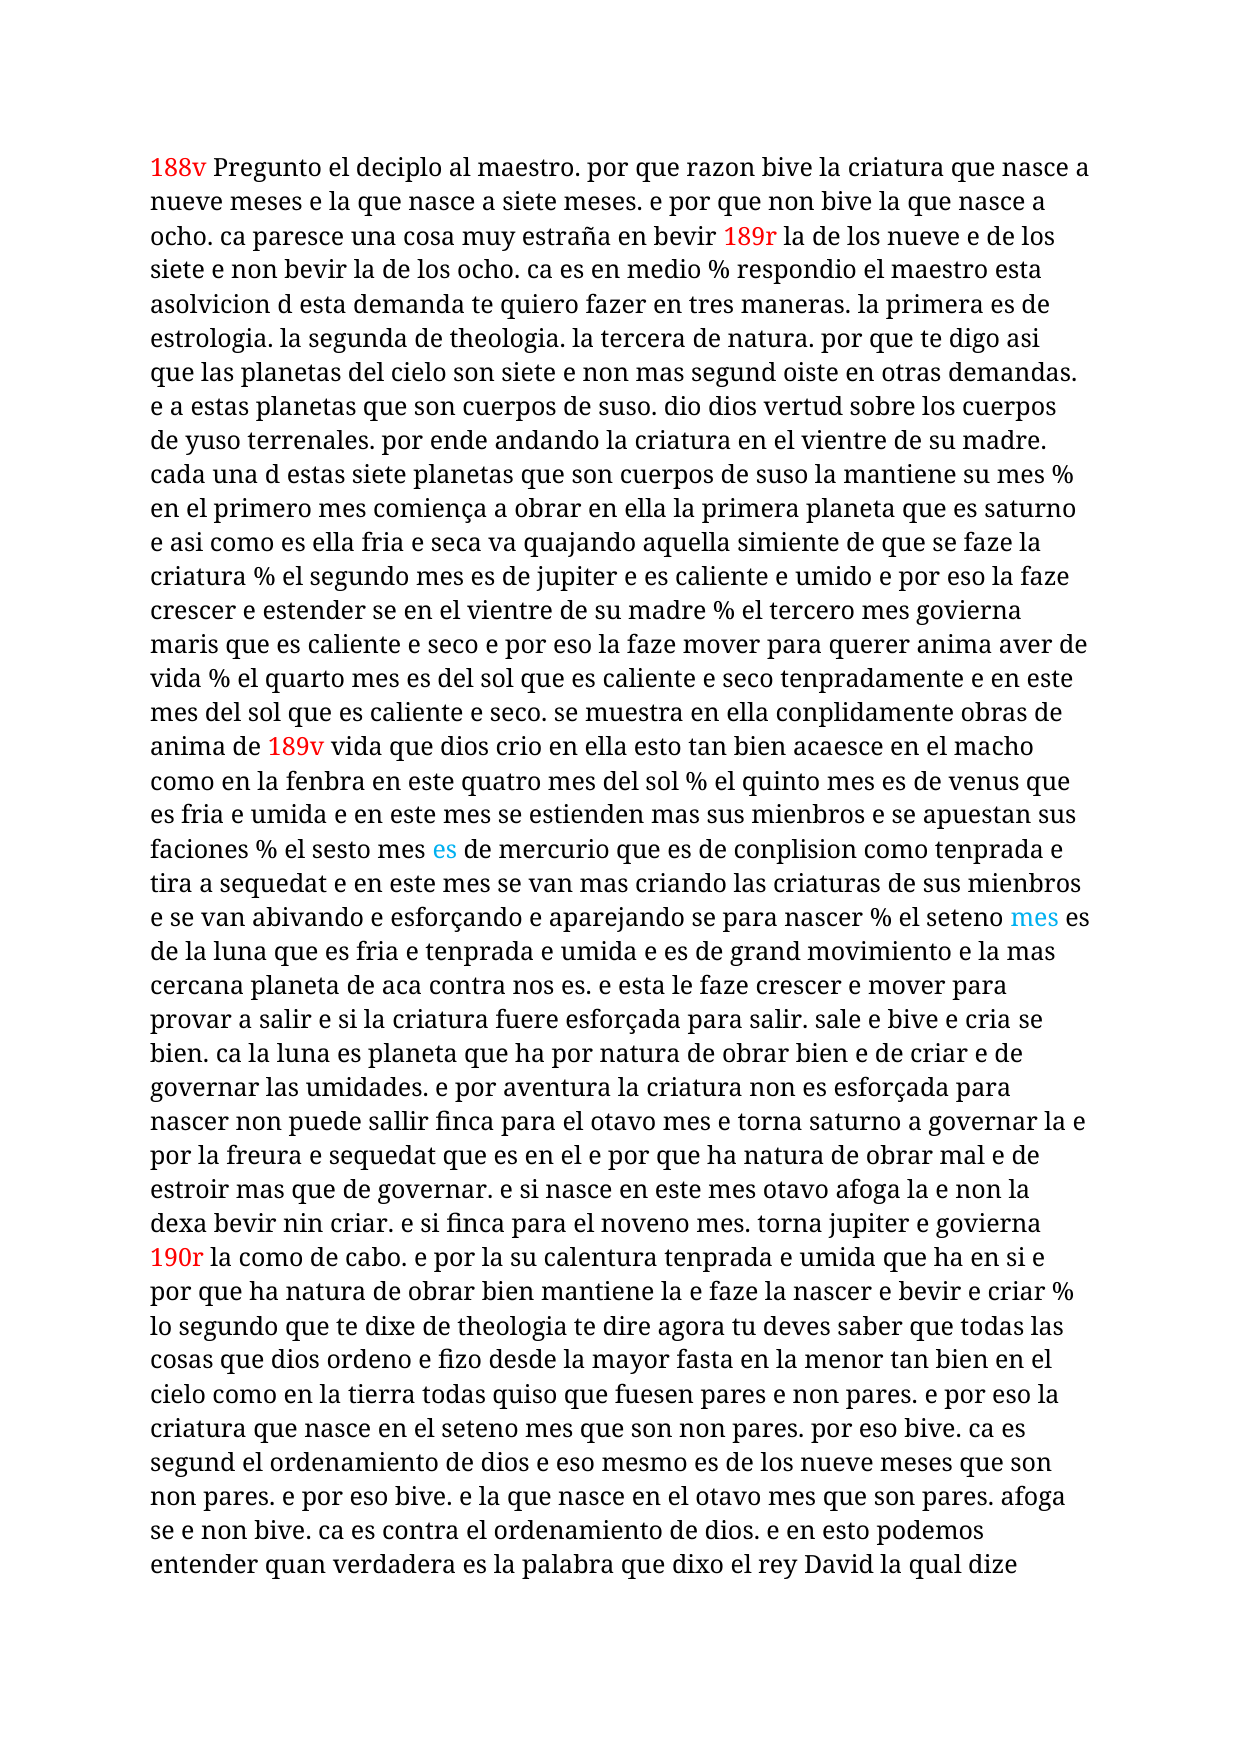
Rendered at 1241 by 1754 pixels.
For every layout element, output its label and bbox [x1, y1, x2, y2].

text [150, 150, 1090, 1581]
